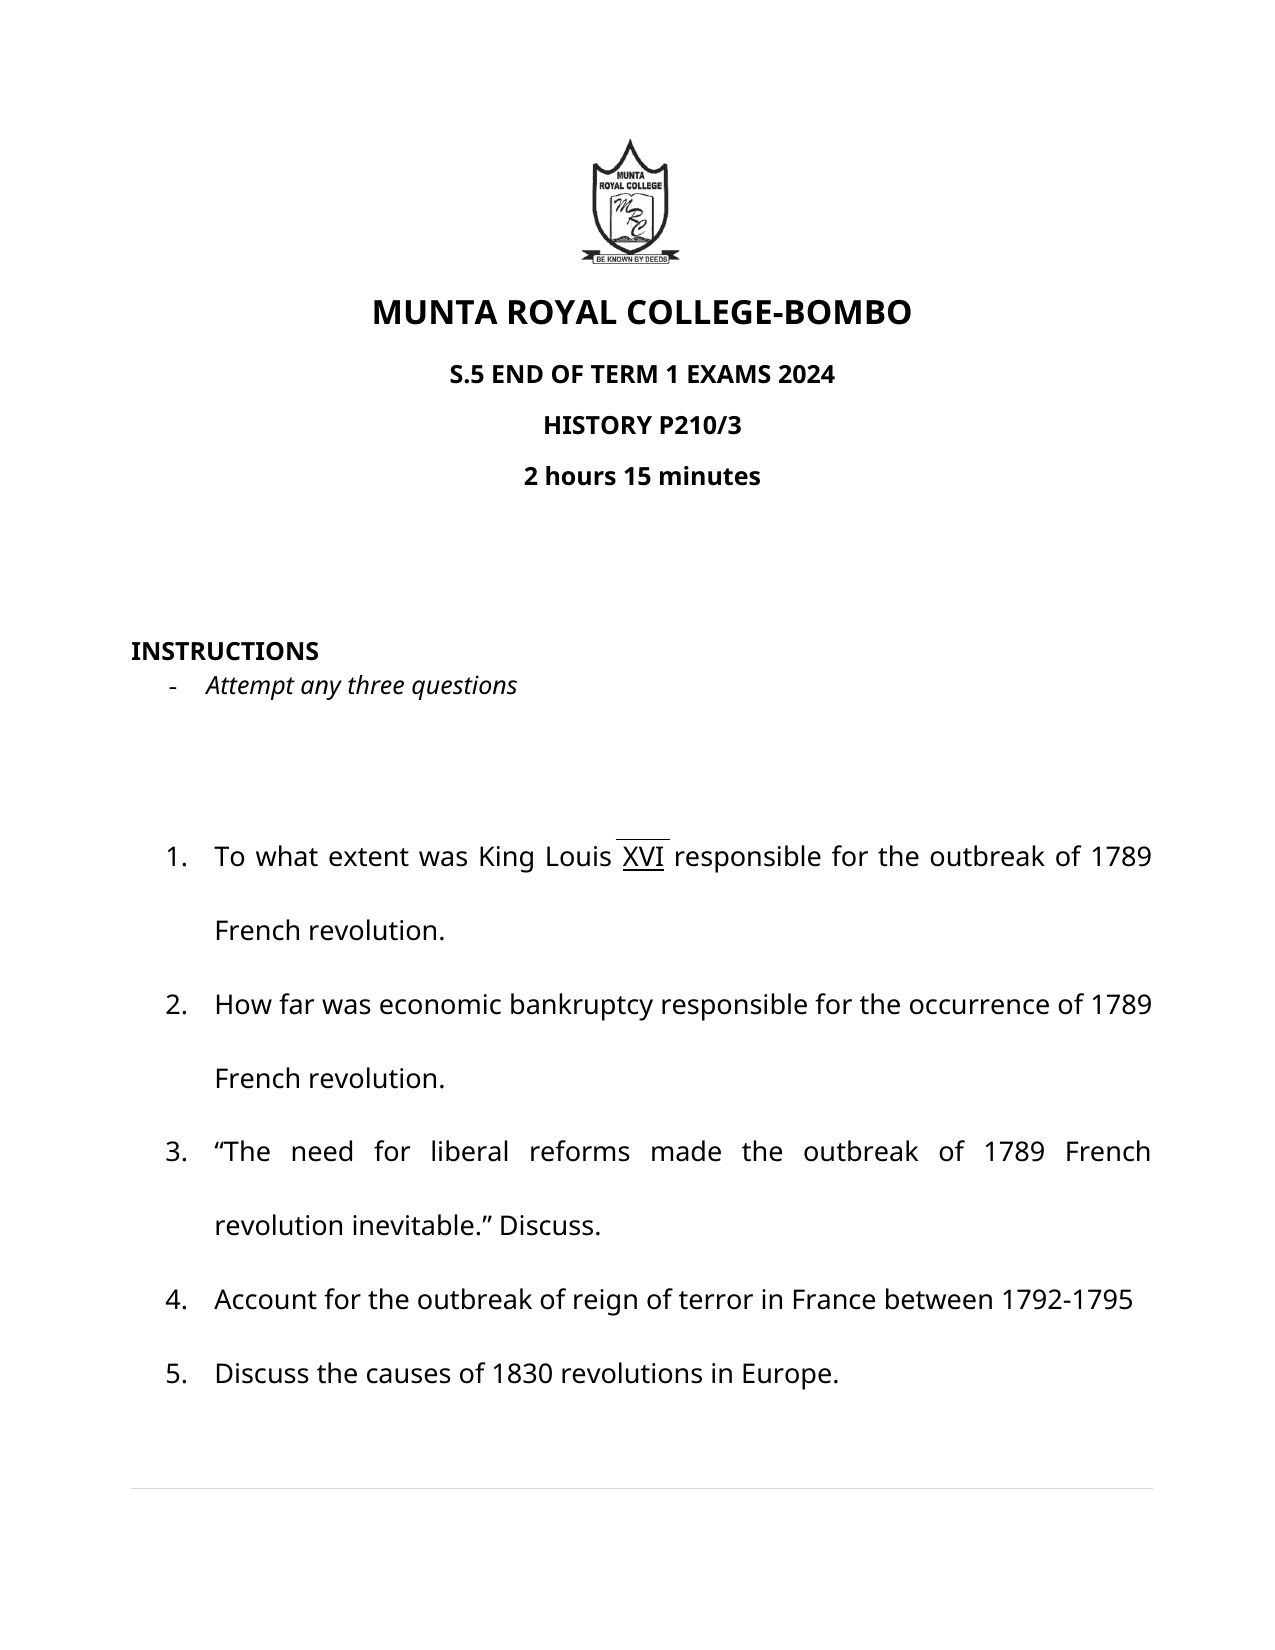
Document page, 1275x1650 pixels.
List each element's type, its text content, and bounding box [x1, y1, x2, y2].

list Account for the outbreak of reign of terror in France between 1792-1795 [177, 1280, 1153, 1317]
list Attempt any three questions [169, 667, 1153, 702]
list How far was economic bankruptcy responsible for the occurrence of 1789 French revolution. [177, 985, 1153, 1096]
text S.5 END OF TERM 1 EXAMS 2024 [131, 357, 1153, 391]
text 2 hours 15 minutes [131, 459, 1153, 493]
text MUNTA ROYAL COLLEGE-BOMBO [131, 289, 1153, 334]
picture [581, 139, 680, 264]
text INSTRUCTIONS [131, 633, 1153, 667]
list Discuss the causes of 1830 revolutions in Europe. [177, 1354, 1153, 1391]
text HISTORY P210/3 [131, 408, 1153, 442]
list “The need for liberal reforms made the outbreak of 1789 French revolution inevitable.” Discuss. [177, 1133, 1153, 1243]
list To what extent was King Louis XVI responsible for the outbreak of 1789 French revolution. [177, 838, 1153, 948]
